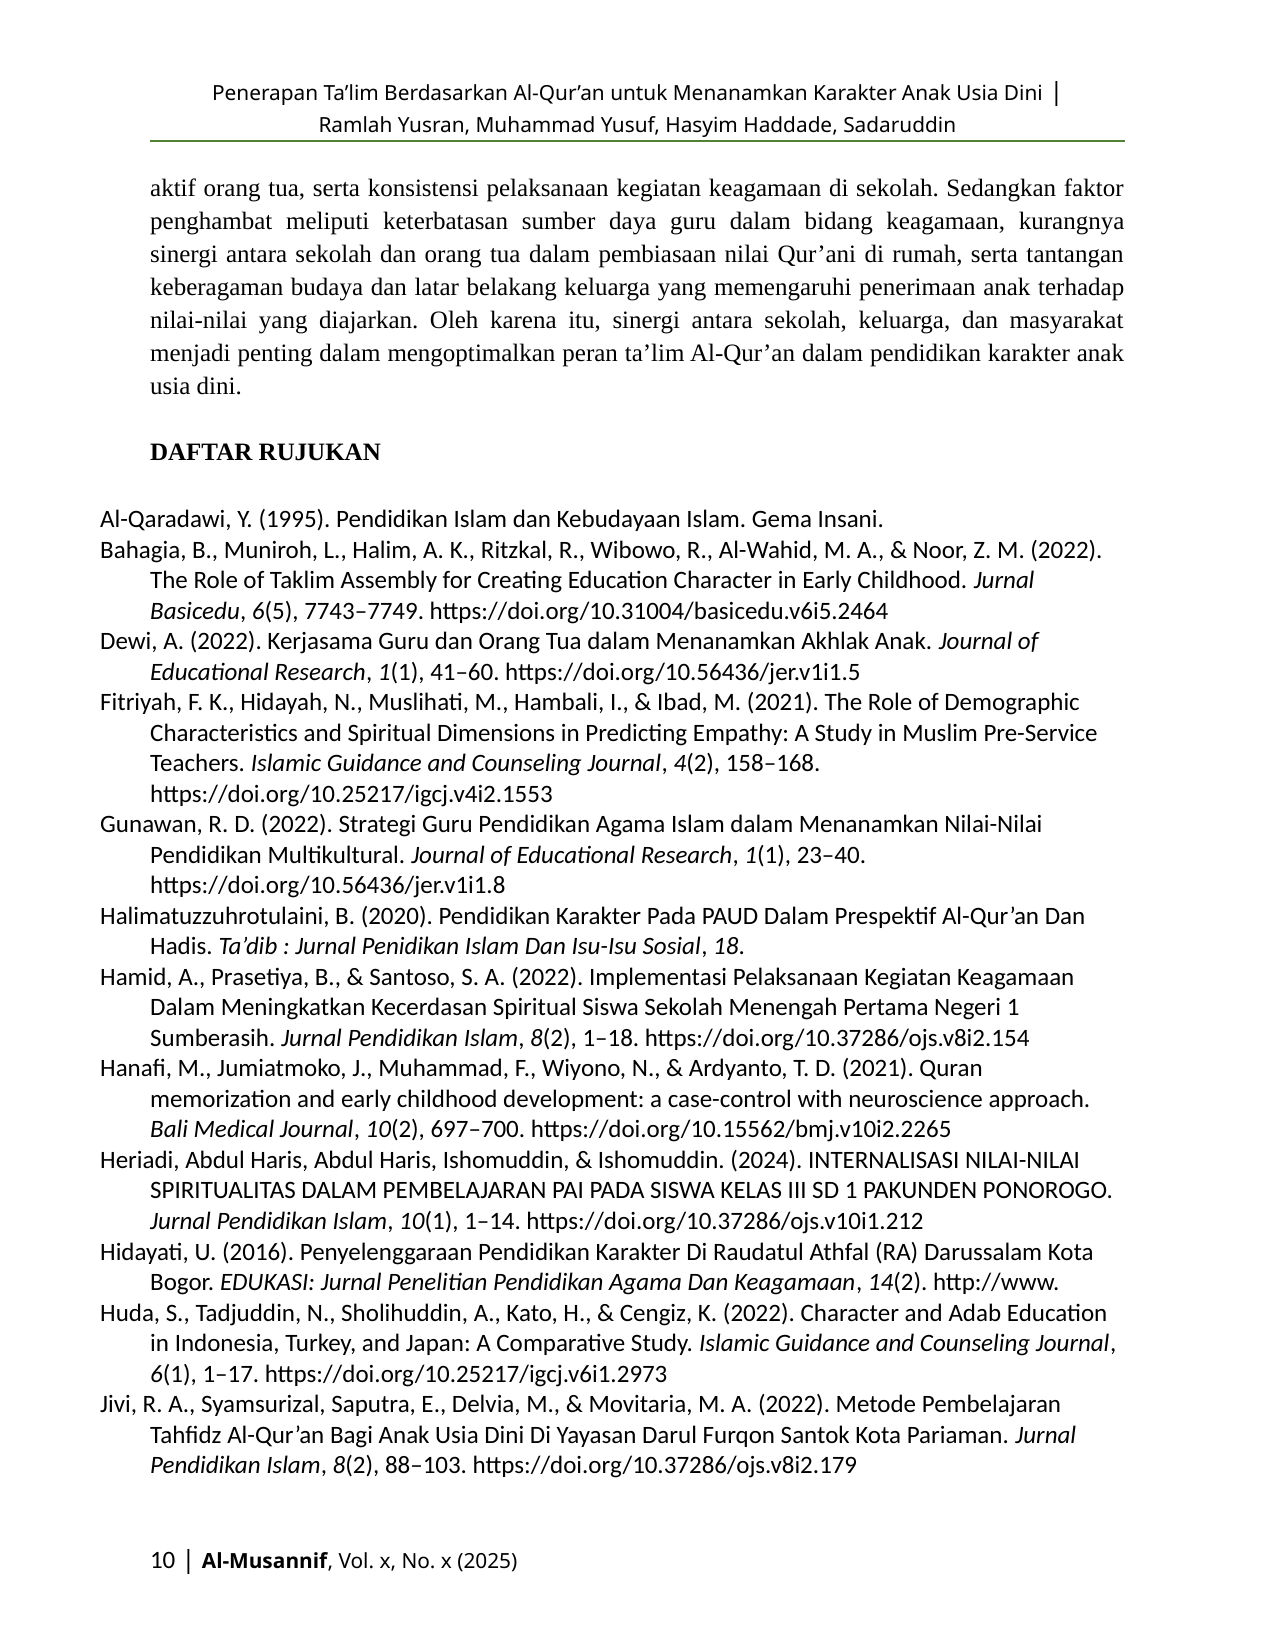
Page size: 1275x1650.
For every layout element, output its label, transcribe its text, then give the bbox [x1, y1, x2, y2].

text DAFTAR RUJUKAN [150, 437, 1125, 466]
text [150, 173, 1125, 400]
